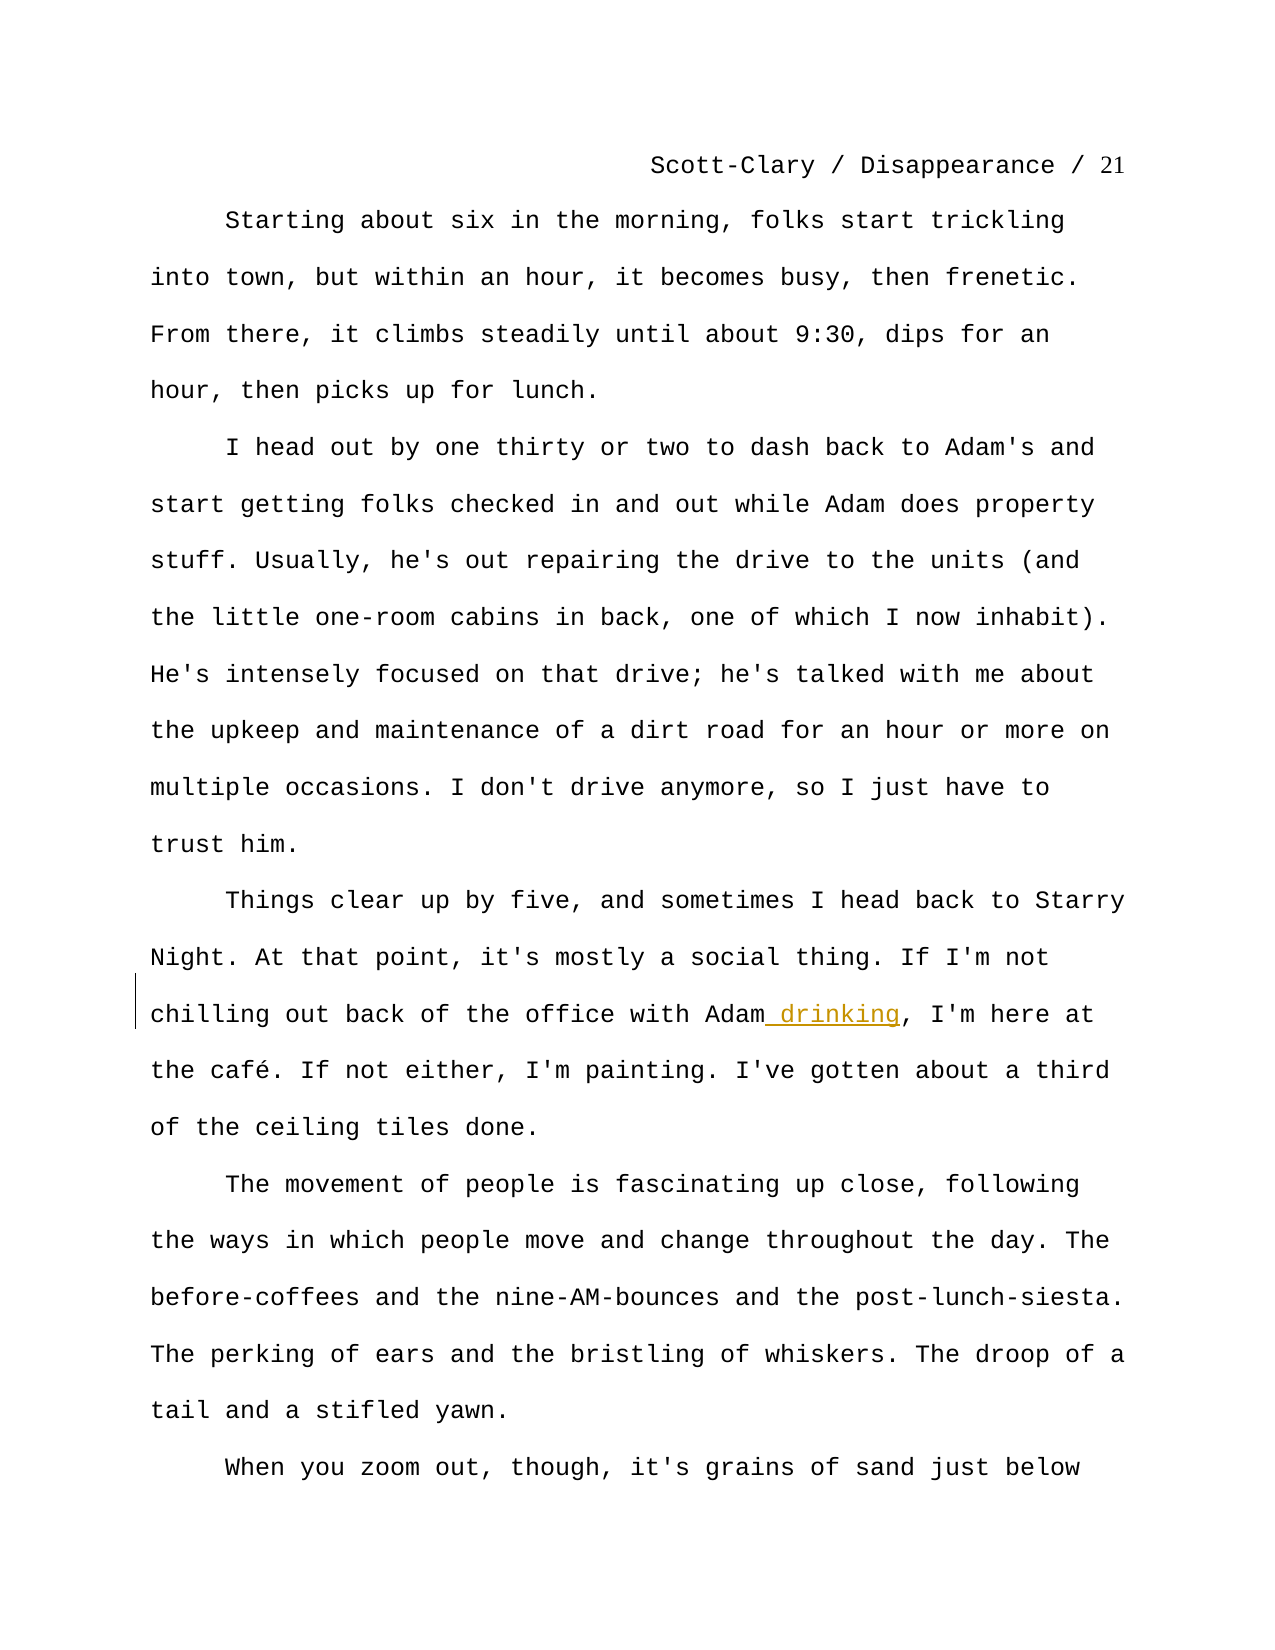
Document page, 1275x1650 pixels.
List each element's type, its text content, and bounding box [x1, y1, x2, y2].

text The movement of people is fascinating up close, following the ways in which people move and change throughout the day. The before-coffees and the nine-AM-bounces and the post-lunch-siesta. The perking of ears and the bristling of whiskers. The droop of a tail and a stifled yawn. [150, 1171, 1125, 1426]
text Things clear up by five, and sometimes I head back to Starry Night. At that point, it's mostly a social thing. If I'm not chilling out back of the office with Adam, I'm here at the café. If not either, I'm painting. I've gotten about a third of the ceiling tiles done. [150, 888, 1125, 1143]
